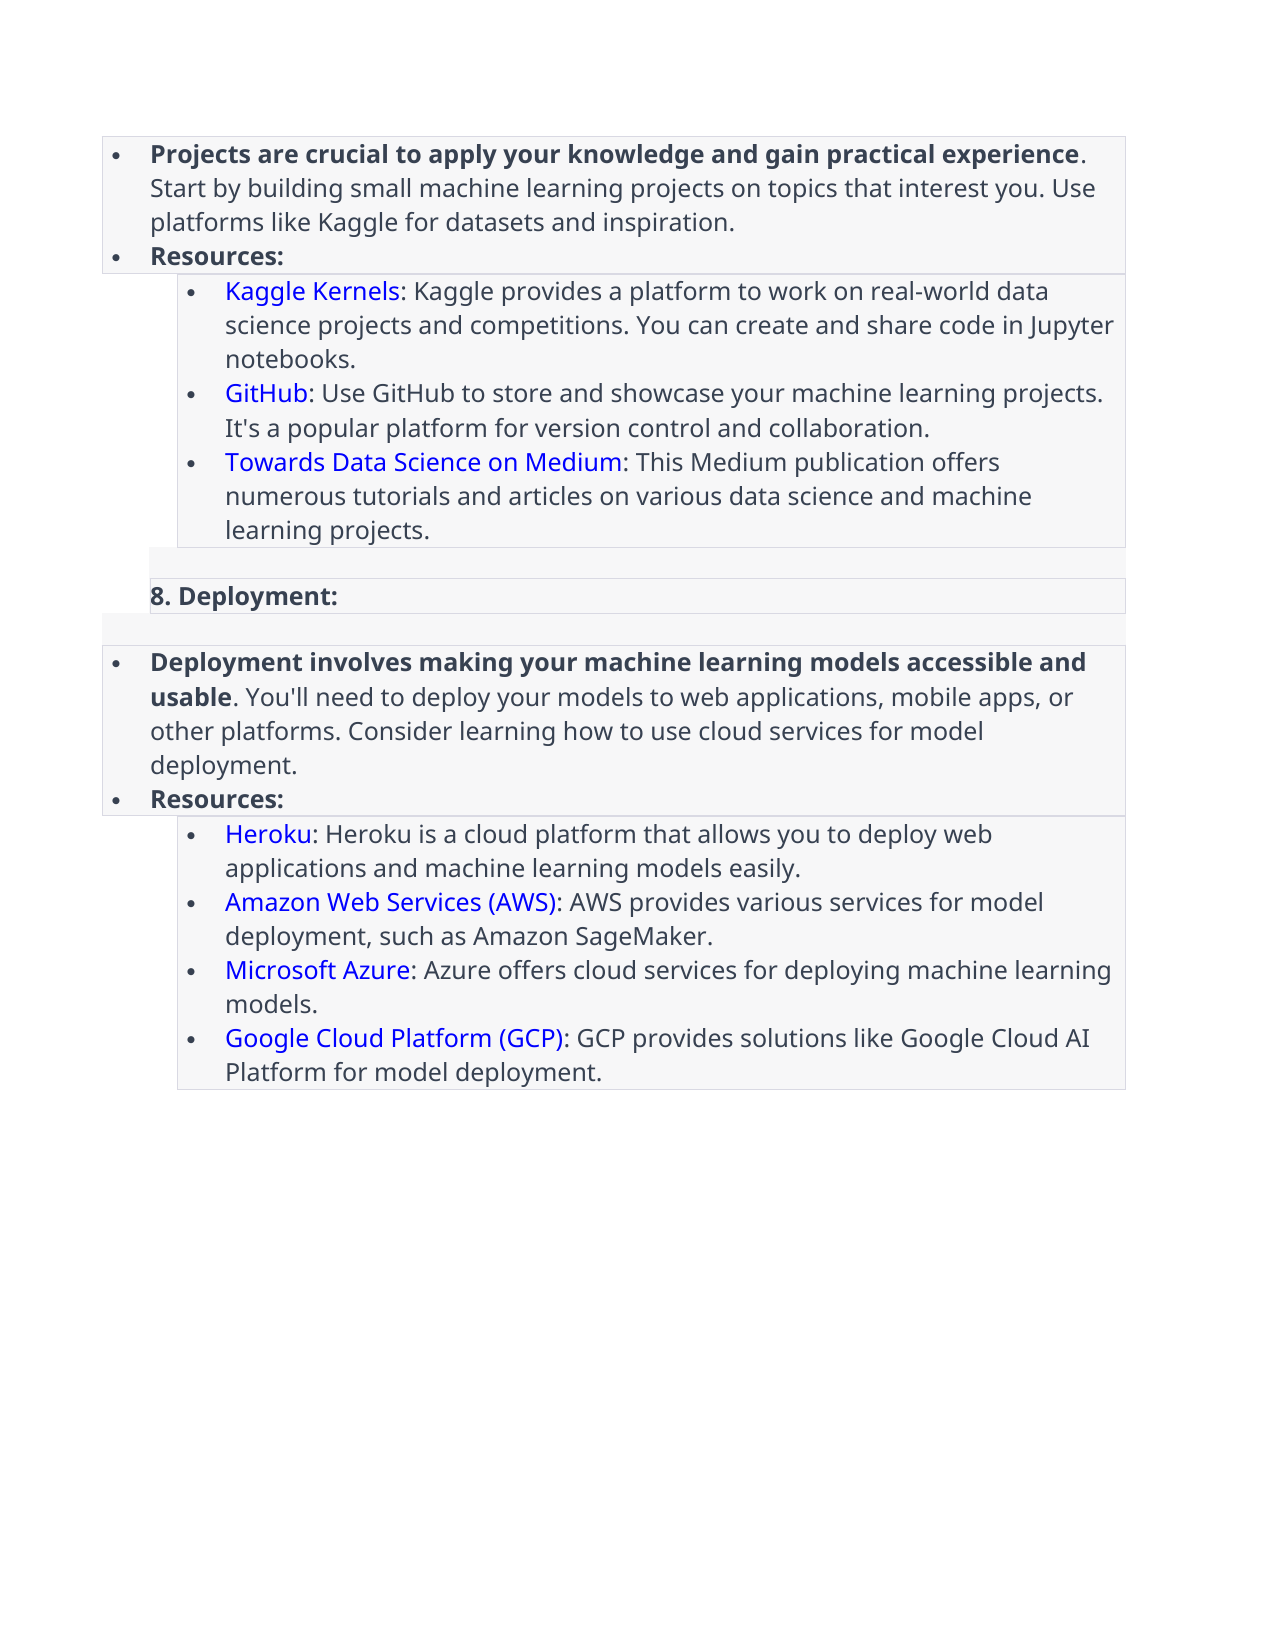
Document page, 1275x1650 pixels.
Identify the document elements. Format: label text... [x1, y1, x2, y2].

list Deployment involves making your machine learning models accessible and usable. You'll need to deploy your models to web applications, mobile apps, or other platforms. Consider learning how to use cloud services for model deployment. [103, 646, 1125, 781]
list Projects are crucial to apply your knowledge and gain practical experience. Start by building small machine learning projects on topics that interest you. Use platforms like Kaggle for datasets and inspiration. [103, 137, 1125, 238]
list Resources: [103, 781, 1125, 815]
list Google Cloud Platform (GCP): GCP provides solutions like Google Cloud AI Platform for model deployment. [178, 1020, 1125, 1089]
list Microsoft Azure: Azure offers cloud services for deploying machine learning models. [178, 952, 1125, 1020]
list Kaggle Kernels: Kaggle provides a platform to work on real-world data science projects and competitions. You can create and share code in Jupyter notebooks. [178, 275, 1125, 376]
list GitHub: Use GitHub to store and showcase your machine learning projects. It's a popular platform for version control and collaboration. [178, 376, 1125, 444]
list Heroku: Heroku is a cloud platform that allows you to deploy web applications and machine learning models easily. [178, 817, 1125, 884]
list Towards Data Science on Medium: This Medium publication offers numerous tutorials and articles on various data science and machine learning projects. [178, 444, 1125, 547]
list Resources: [103, 238, 1125, 273]
text 8. Deployment: [151, 579, 1125, 613]
list Amazon Web Services (AWS): AWS provides various services for model deployment, such as Amazon SageMaker. [178, 884, 1125, 952]
